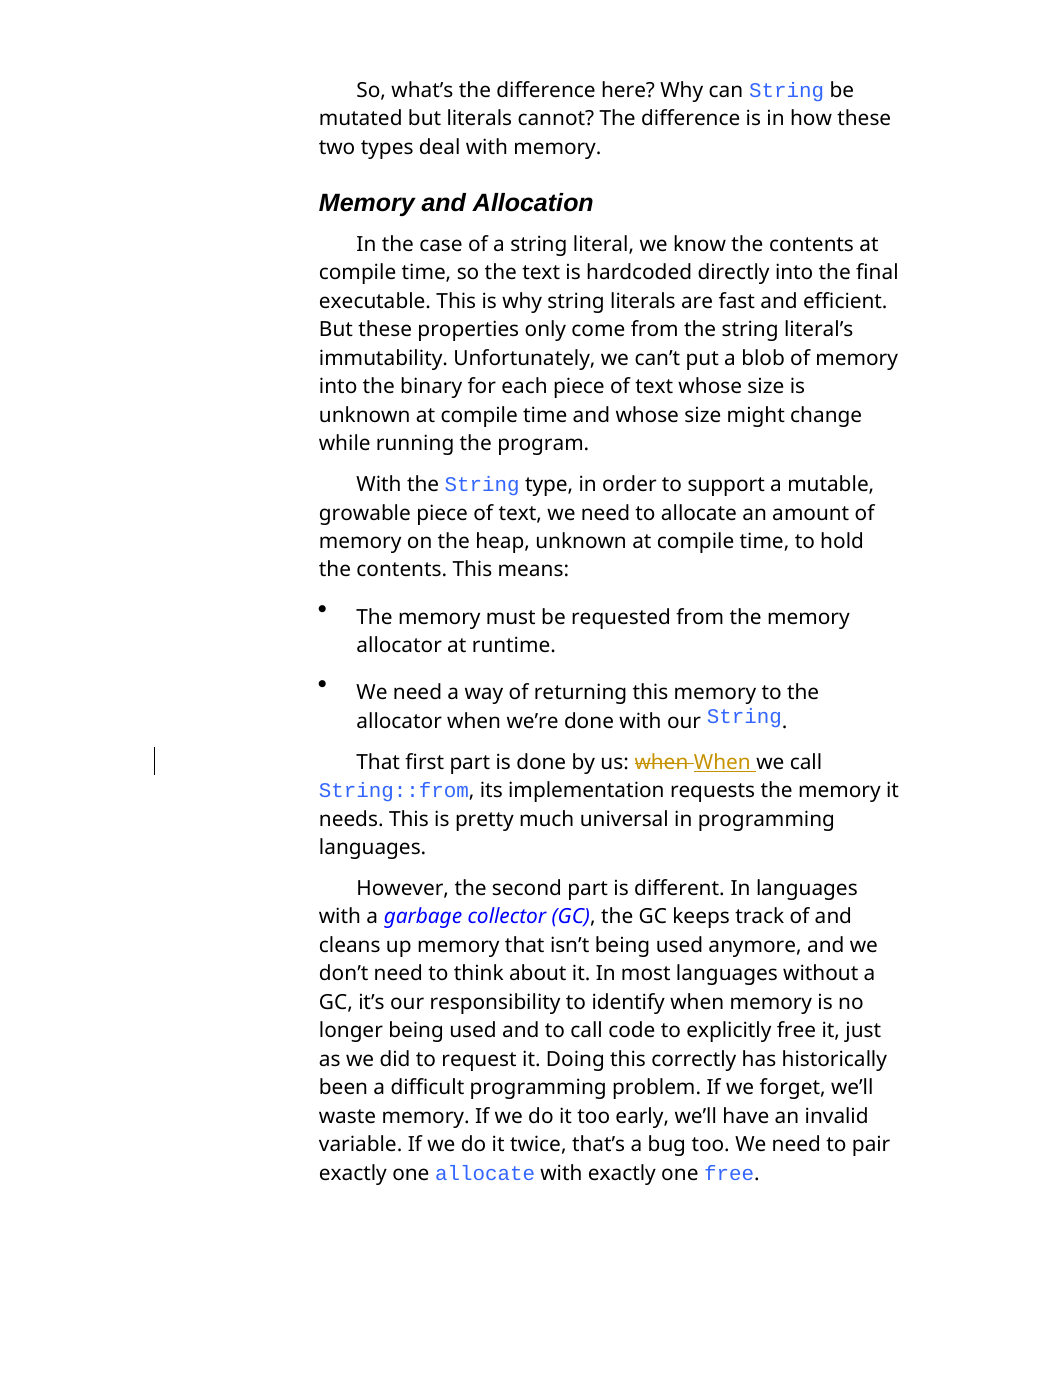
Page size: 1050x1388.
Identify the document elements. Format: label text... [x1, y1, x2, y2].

text In the case of a string literal, we know the contents at compile time, so the text is hardcoded directly into the final executable. This is why string literals are fast and efficient. But these properties only come from the string literal’s immutability. Unfortunately, we can’t put a blob of memory into the binary for each piece of text whose size is unknown at compile time and whose size might change while running the program. [319, 229, 900, 457]
text That first part is done by us: we call String::from, its implementation requests the memory it needs. This is pretty much universal in programming languages. [319, 747, 900, 861]
text Memory and Allocation [319, 185, 900, 217]
list The memory must be requested from the memory allocator at runtime. [319, 602, 900, 659]
text However, the second part is different. In languages with a garbage collector (GC), the GC keeps track of and cleans up memory that isn’t being used anymore, and we don’t need to think about it. In most languages without a GC, it’s our responsibility to identify when memory is no longer being used and to call code to explicitly free it, just as we did to request it. Doing this correctly has historically been a difficult programming problem. If we forget, we’ll waste memory. If we do it too early, we’ll have an invalid variable. If we do it twice, that’s a bug too. We need to pair exactly one allocate with exactly one free. [319, 873, 900, 1186]
text So, what’s the difference here? Why can String be mutated but literals cannot? The difference is in how these two types deal with memory. [319, 75, 900, 160]
list We need a way of returning this memory to the allocator when we’re done with our String. [319, 677, 900, 734]
text With the String type, in order to support a mutable, growable piece of text, we need to allocate an amount of memory on the heap, unknown at compile time, to hold the contents. This means: [319, 469, 900, 583]
